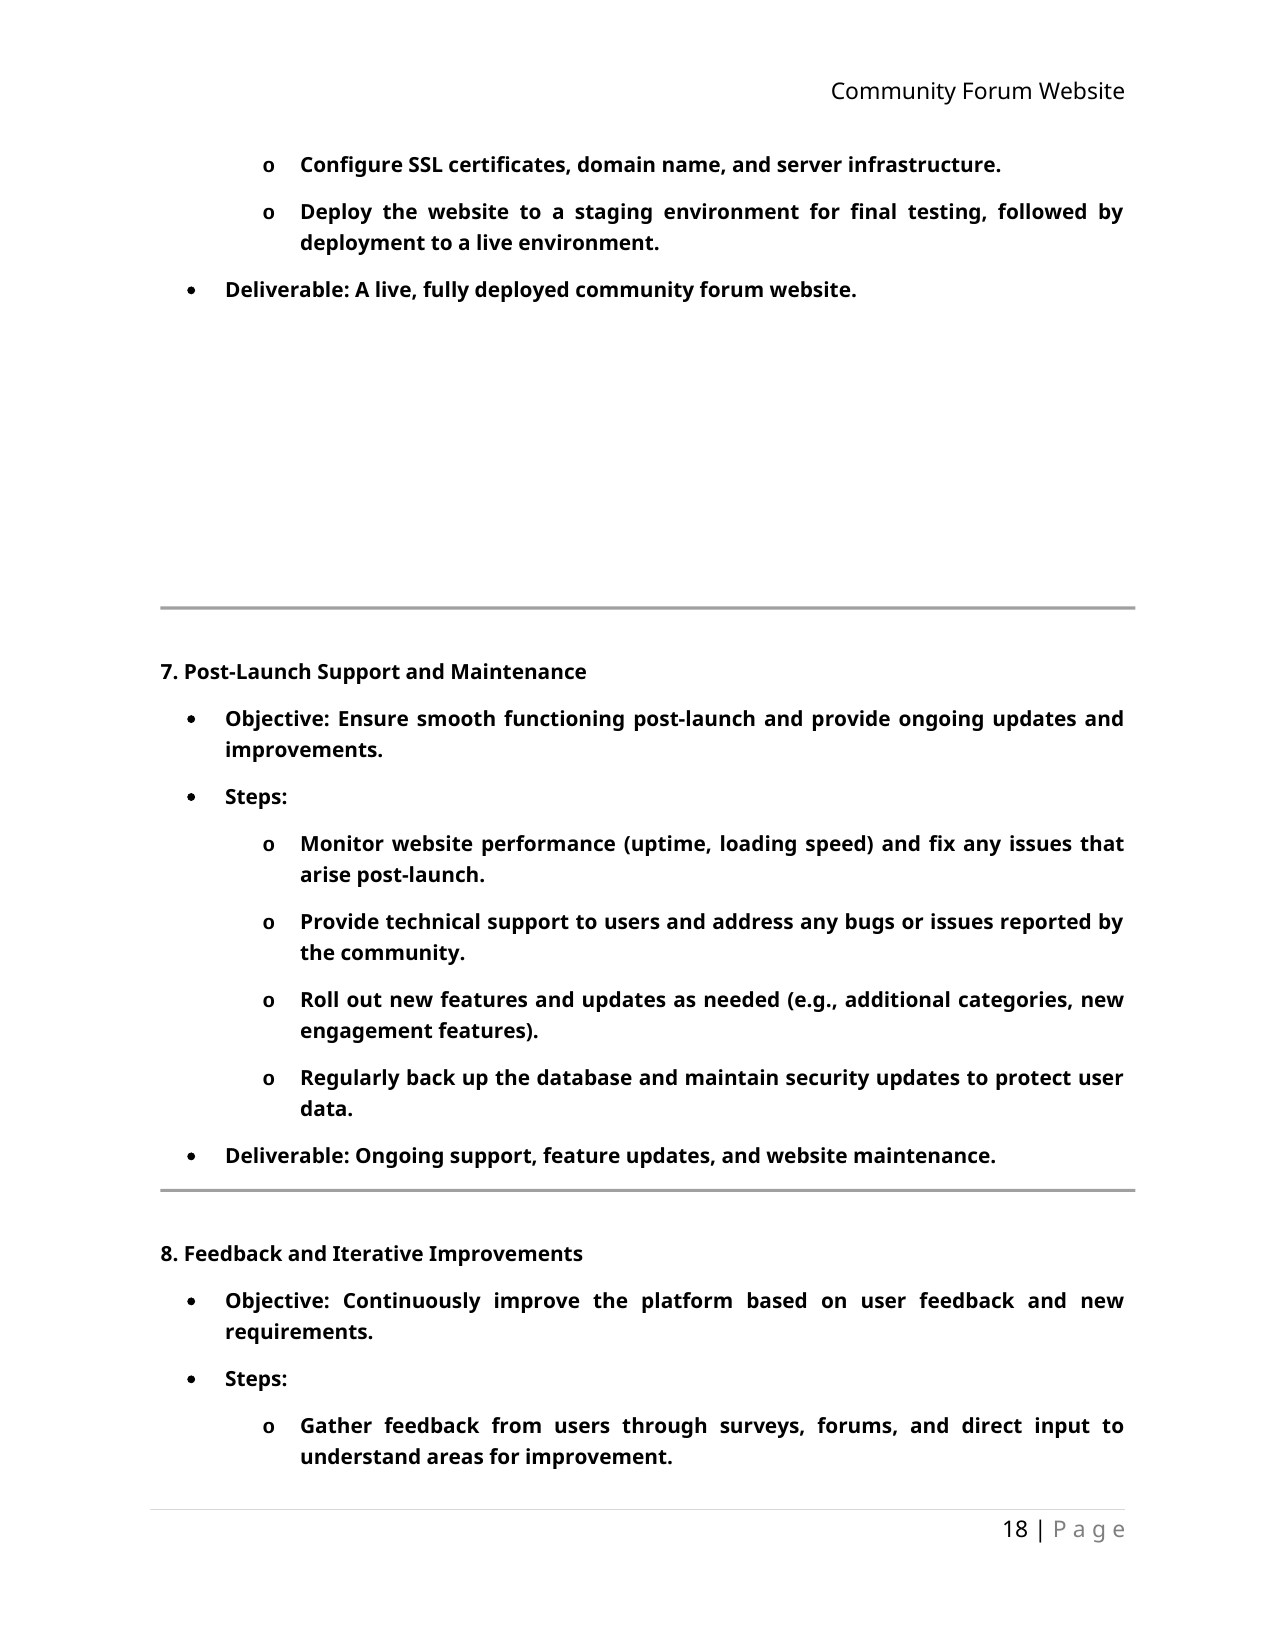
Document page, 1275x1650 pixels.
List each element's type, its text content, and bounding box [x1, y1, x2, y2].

list Steps: [187, 1364, 1125, 1393]
text 8. Feedback and Iterative Improvements [160, 1239, 1125, 1268]
list Deliverable: Ongoing support, feature updates, and website maintenance. [187, 1141, 1125, 1170]
list Deliverable: A live, fully deployed community forum website. [187, 275, 1125, 304]
list Roll out new features and updates as needed (e.g., additional categories, new engagement features). [262, 985, 1125, 1044]
list Steps: [187, 782, 1125, 811]
list Configure SSL certificates, domain name, and server infrastructure. [262, 150, 1125, 178]
text 7. Post-Launch Support and Maintenance [160, 657, 1125, 685]
list Gather feedback from users through surveys, forums, and direct input to understand areas for improvement. [262, 1412, 1125, 1471]
list Monitor website performance (uptime, loading speed) and fix any issues that arise post-launch. [262, 829, 1125, 888]
list Objective: Ensure smooth functioning post-launch and provide ongoing updates and improvements. [187, 704, 1125, 763]
list Regularly back up the database and maintain security updates to protect user data. [262, 1063, 1125, 1123]
list Deploy the website to a staging environment for final testing, followed by deployment to a live environment. [262, 197, 1125, 257]
list Provide technical support to users and address any bugs or issues reported by the community. [262, 907, 1125, 967]
list Objective: Continuously improve the platform based on user feedback and new requirements. [187, 1286, 1125, 1346]
